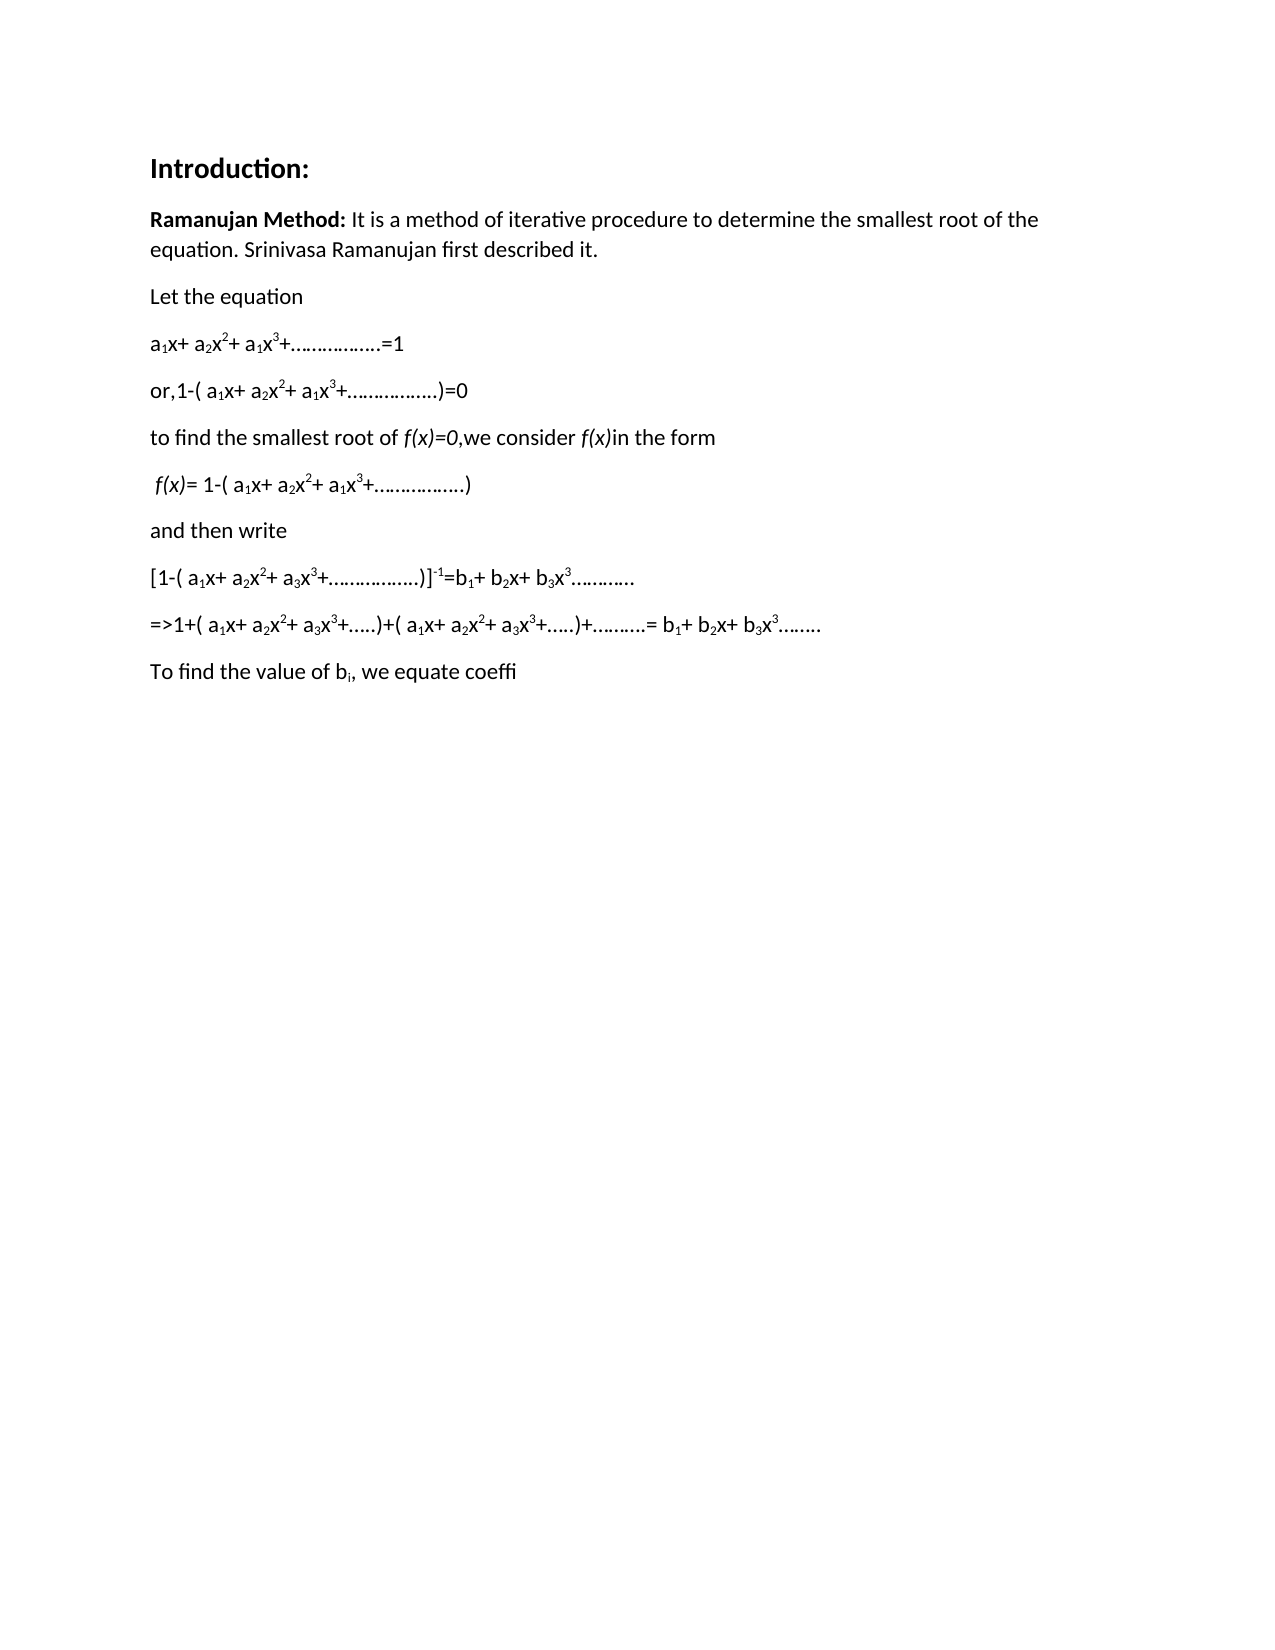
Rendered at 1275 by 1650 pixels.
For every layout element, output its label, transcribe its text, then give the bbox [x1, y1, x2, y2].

text or,1-( a1x+ a2x2+ a1x3+……………..)=0 [150, 376, 1125, 404]
text Let the equation [150, 282, 1125, 310]
text =>1+( a1x+ a2x2+ a3x3+…..)+( a1x+ a2x2+ a3x3+…..)+……….= b1+ b2x+ b3x3…….. [150, 610, 1125, 638]
text Introduction: [150, 150, 1125, 186]
text To find the value of bi, we equate coeffi [150, 657, 1125, 685]
text [1-( a1x+ a2x2+ a3x3+……………..)]-1=b1+ b2x+ b3x3………… [150, 563, 1125, 591]
text f(x)= 1-( a1x+ a2x2+ a1x3+……………..) [150, 470, 1125, 498]
text and then write [150, 517, 1125, 544]
text Ramanujan Method: It is a method of iterative procedure to determine the smallest root of the equation. Srinivasa Ramanujan first described it. [150, 205, 1125, 263]
text to find the smallest root of f(x)=0,we consider f(x)in the form [150, 423, 1125, 451]
text a1x+ a2x2+ a1x3+……………..=1 [150, 329, 1125, 357]
